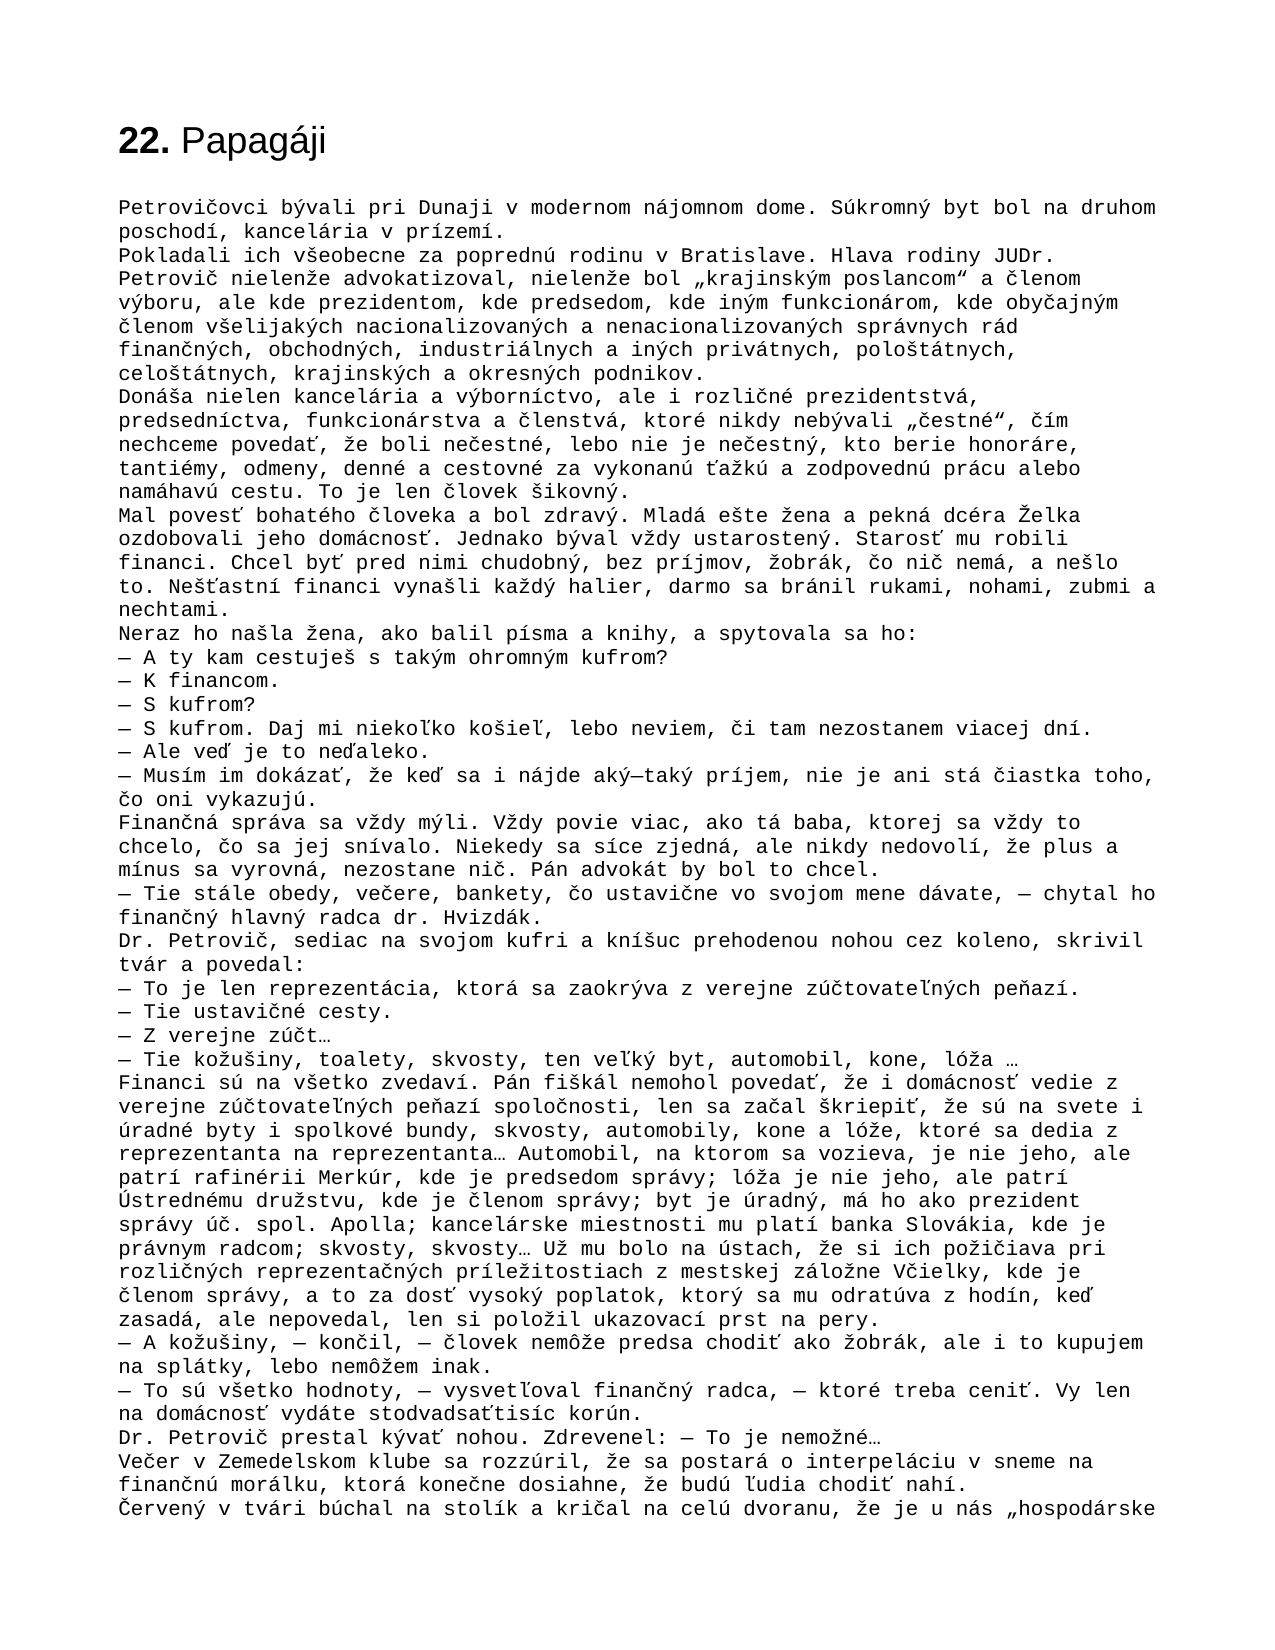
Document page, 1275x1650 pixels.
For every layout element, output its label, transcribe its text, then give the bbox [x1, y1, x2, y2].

text Donáša nielen kancelária a výborníctvo, ale i rozličné prezidentstvá, predsedníctva, funkcionárstva a členstvá, ktoré nikdy nebývali „čestné“, čím nechceme povedať, že boli nečestné, lebo nie je nečestný, kto berie honoráre, tantiémy, odmeny, denné a cestovné za vykonanú ťažkú a zodpovednú prácu alebo namáhavú cestu. To je len človek šikovný. [118, 387, 1157, 505]
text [118, 1498, 1157, 1522]
text — Tie stále obedy, večere, bankety, čo ustavične vo svojom mene dávate, — chytal ho finančný hlavný radca dr. Hvizdák. [118, 883, 1157, 930]
text — Ale veď je to neďaleko. [118, 741, 1157, 765]
text — A kožušiny, — končil, — človek nemôže predsa chodiť ako žobrák, ale i to kupujem na splátky, lebo nemôžem inak. [118, 1332, 1157, 1380]
text Dr. Petrovič prestal kývať nohou. Zdrevenel: — To je nemožné… [118, 1427, 1157, 1451]
text — Tie kožušiny, toalety, skvosty, ten veľký byt, automobil, kone, lóža … [118, 1049, 1157, 1072]
text Financi sú na všetko zvedaví. Pán fiškál nemohol povedať, že i domácnosť vedie z verejne zúčtovateľných peňazí spoločnosti, len sa začal škriepiť, že sú na svete i úradné byty i spolkové bundy, skvosty, automobily, kone a lóže, ktoré sa dedia z reprezentanta na reprezentanta… Automobil, na ktorom sa vozieva, je nie jeho, ale patrí rafinérii Merkúr, kde je predsedom správy; lóža je nie jeho, ale patrí Ústrednému družstvu, kde je členom správy; byt je úradný, má ho ako prezident správy úč. spol. Apolla; kancelárske miestnosti mu platí banka Slovákia, kde je právnym radcom; skvosty, skvosty… Už mu bolo na ústach, že si ich požičiava pri rozličných reprezentačných príležitostiach z mestskej záložne Včielky, kde je členom správy, a to za dosť vysoký poplatok, ktorý sa mu odratúva z hodín, keď zasadá, ale nepovedal, len si položil ukazovací prst na pery. [118, 1072, 1157, 1332]
text Petrovičovci bývali pri Dunaji v modernom nájomnom dome. Súkromný byt bol na druhom poschodí, kancelária v prízemí. [118, 197, 1157, 245]
text — K financom. [118, 670, 1157, 694]
text — S kufrom? [118, 694, 1157, 718]
text — To sú všetko hodnoty, — vysvetľoval finančný radca, — ktoré treba ceniť. Vy len na domácnosť vydáte stodvadsaťtisíc korún. [118, 1380, 1157, 1427]
text — S kufrom. Daj mi niekoľko košieľ, lebo neviem, či tam nezostanem viacej dní. [118, 718, 1157, 741]
text Pokladali ich všeobecne za poprednú rodinu v Bratislave. Hlava rodiny JUDr. Petrovič nielenže advokatizoval, nielenže bol „krajinským poslancom“ a členom výboru, ale kde prezidentom, kde predsedom, kde iným funkcionárom, kde obyčajným členom všelijakých nacionalizovaných a nenacionalizovaných správnych rád finančných, obchodných, industriálnych a iných privátnych, pološtátnych, celoštátnych, krajinských a okresných podnikov. [118, 245, 1157, 387]
text — A ty kam cestuješ s takým ohromným kufrom? [118, 647, 1157, 670]
text Finančná správa sa vždy mýli. Vždy povie viac, ako tá baba, ktorej sa vždy to chcelo, čo sa jej snívalo. Niekedy sa síce zjedná, ale nikdy nedovolí, že plus a mínus sa vyrovná, nezostane nič. Pán advokát by bol to chcel. [118, 812, 1157, 883]
text — Musím im dokázať, že keď sa i nájde aký—taký príjem, nie je ani stá čiastka toho, čo oni vykazujú. [118, 765, 1157, 812]
text — To je len reprezentácia, ktorá sa zaokrýva z verejne zúčtovateľných peňazí. [118, 978, 1157, 1001]
text — Tie ustavičné cesty. [118, 1001, 1157, 1025]
text Mal povesť bohatého človeka a bol zdravý. Mladá ešte žena a pekná dcéra Želka ozdobovali jeho domácnosť. Jednako býval vždy ustarostený. Starosť mu robili financi. Chcel byť pred nimi chudobný, bez príjmov, žobrák, čo nič nemá, a nešlo to. Nešťastní financi vynašli každý halier, darmo sa bránil rukami, nohami, zubmi a nechtami. [118, 505, 1157, 623]
text Dr. Petrovič, sediac na svojom kufri a kníšuc prehodenou nohou cez koleno, skrivil tvár a povedal: [118, 930, 1157, 978]
subtitle 22. Papagáji [118, 118, 1157, 161]
text — Z verejne zúčt… [118, 1025, 1157, 1049]
text Večer v Zemedelskom klube sa rozzúril, že sa postará o interpeláciu v sneme na finančnú morálku, ktorá konečne dosiahne, že budú ľudia chodiť nahí. [118, 1451, 1157, 1498]
text Neraz ho našla žena, ako balil písma a knihy, a spytovala sa ho: [118, 623, 1157, 647]
